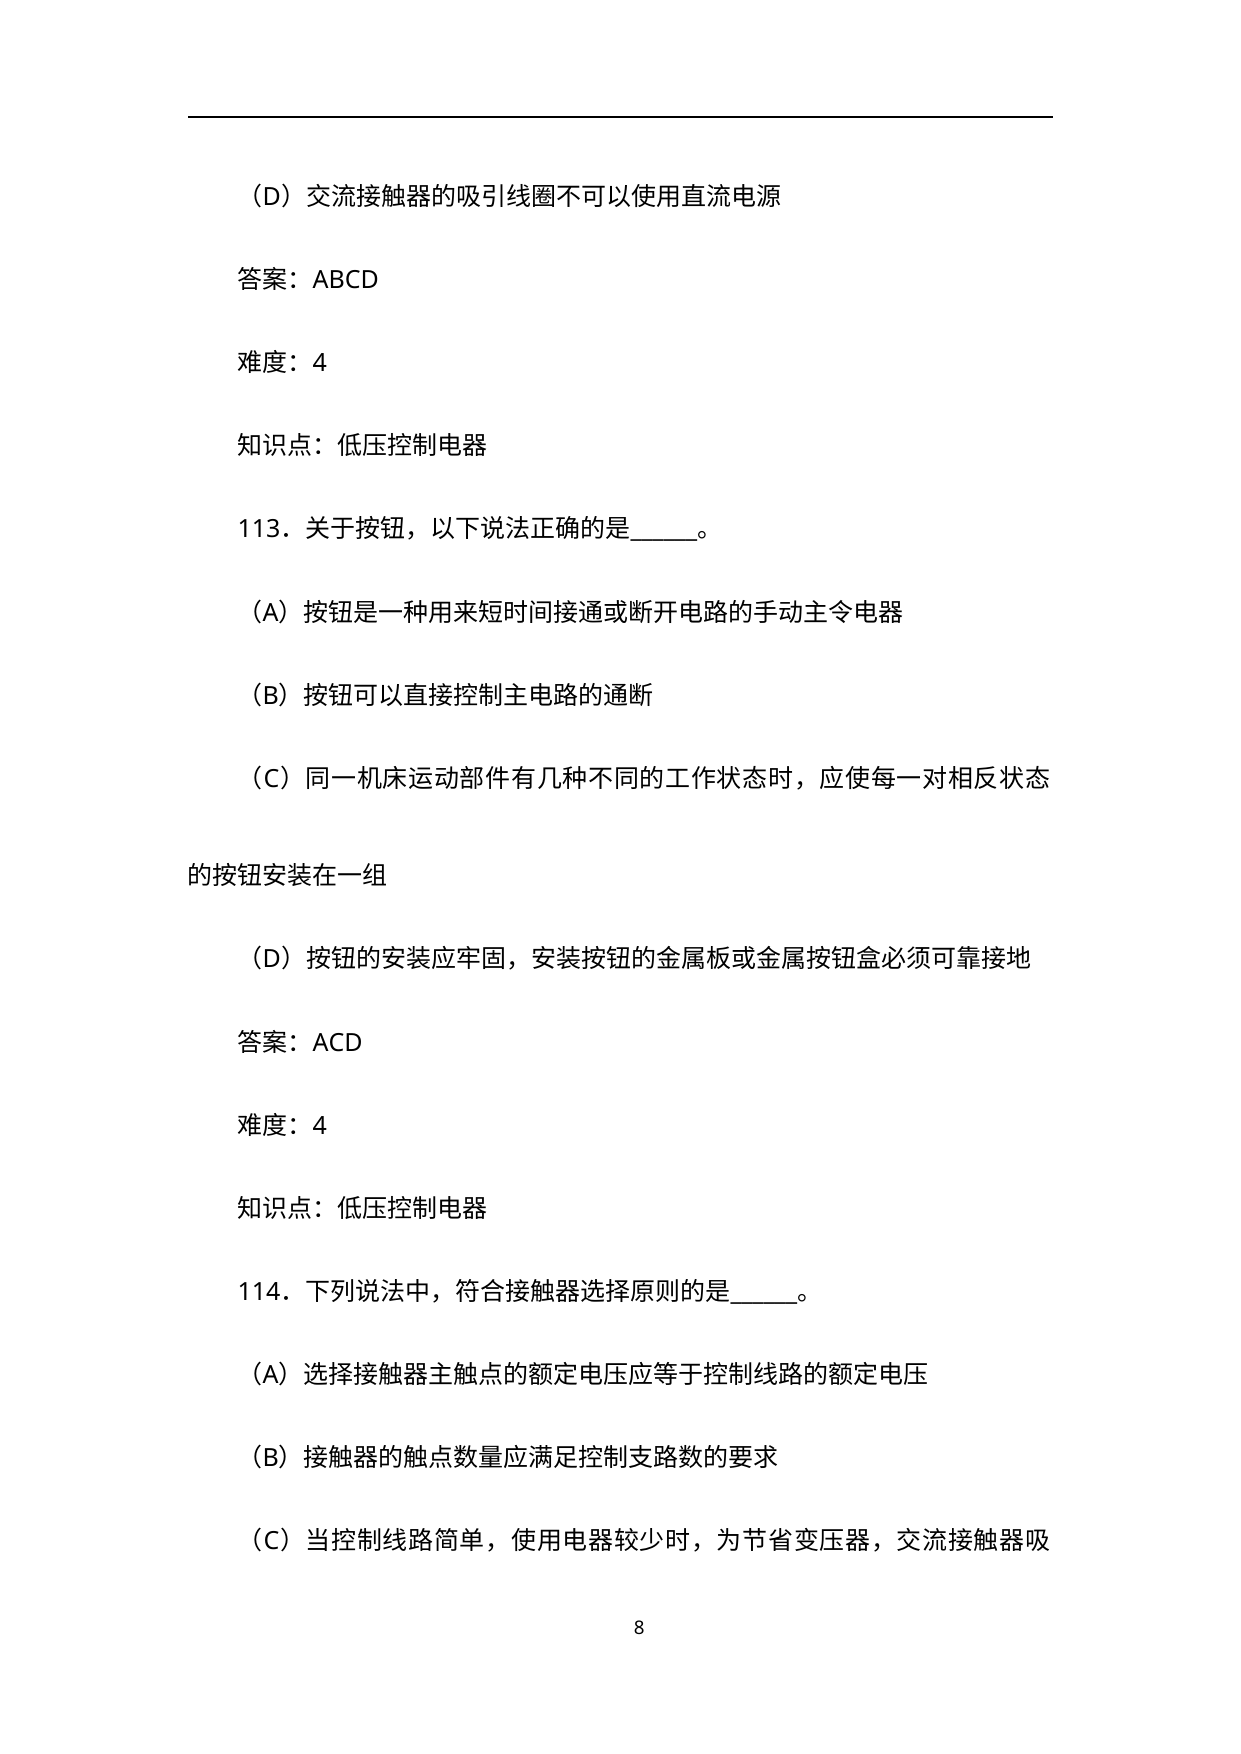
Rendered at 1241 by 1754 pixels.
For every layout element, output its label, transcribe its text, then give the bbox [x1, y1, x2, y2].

text 知识点：低压控制电器 [187, 411, 1053, 476]
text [187, 1506, 1053, 1571]
text （D）交流接触器的吸引线圈不可以使用直流电源 [187, 162, 1053, 227]
text 难度：4 [187, 328, 1053, 393]
text （B）按钮可以直接控制主电路的通断 [187, 661, 1053, 726]
text （A）选择接触器主触点的额定电压应等于控制线路的额定电压 [187, 1340, 1053, 1405]
text （B）接触器的触点数量应满足控制支路数的要求 [187, 1423, 1053, 1488]
text 114．下列说法中，符合接触器选择原则的是______。 [187, 1257, 1053, 1322]
text 113．关于按钮，以下说法正确的是______。 [187, 494, 1053, 559]
text （C）同一机床运动部件有几种不同的工作状态时，应使每一对相反状态的按钮安装在一组 [187, 744, 1053, 906]
text 难度：4 [187, 1091, 1053, 1156]
text （A）按钮是一种用来短时间接通或断开电路的手动主令电器 [187, 578, 1053, 643]
text 答案：ABCD [187, 245, 1053, 310]
text 答案：ACD [187, 1008, 1053, 1073]
text 知识点：低压控制电器 [187, 1174, 1053, 1239]
text （D）按钮的安装应牢固，安装按钮的金属板或金属按钮盒必须可靠接地 [187, 924, 1053, 989]
